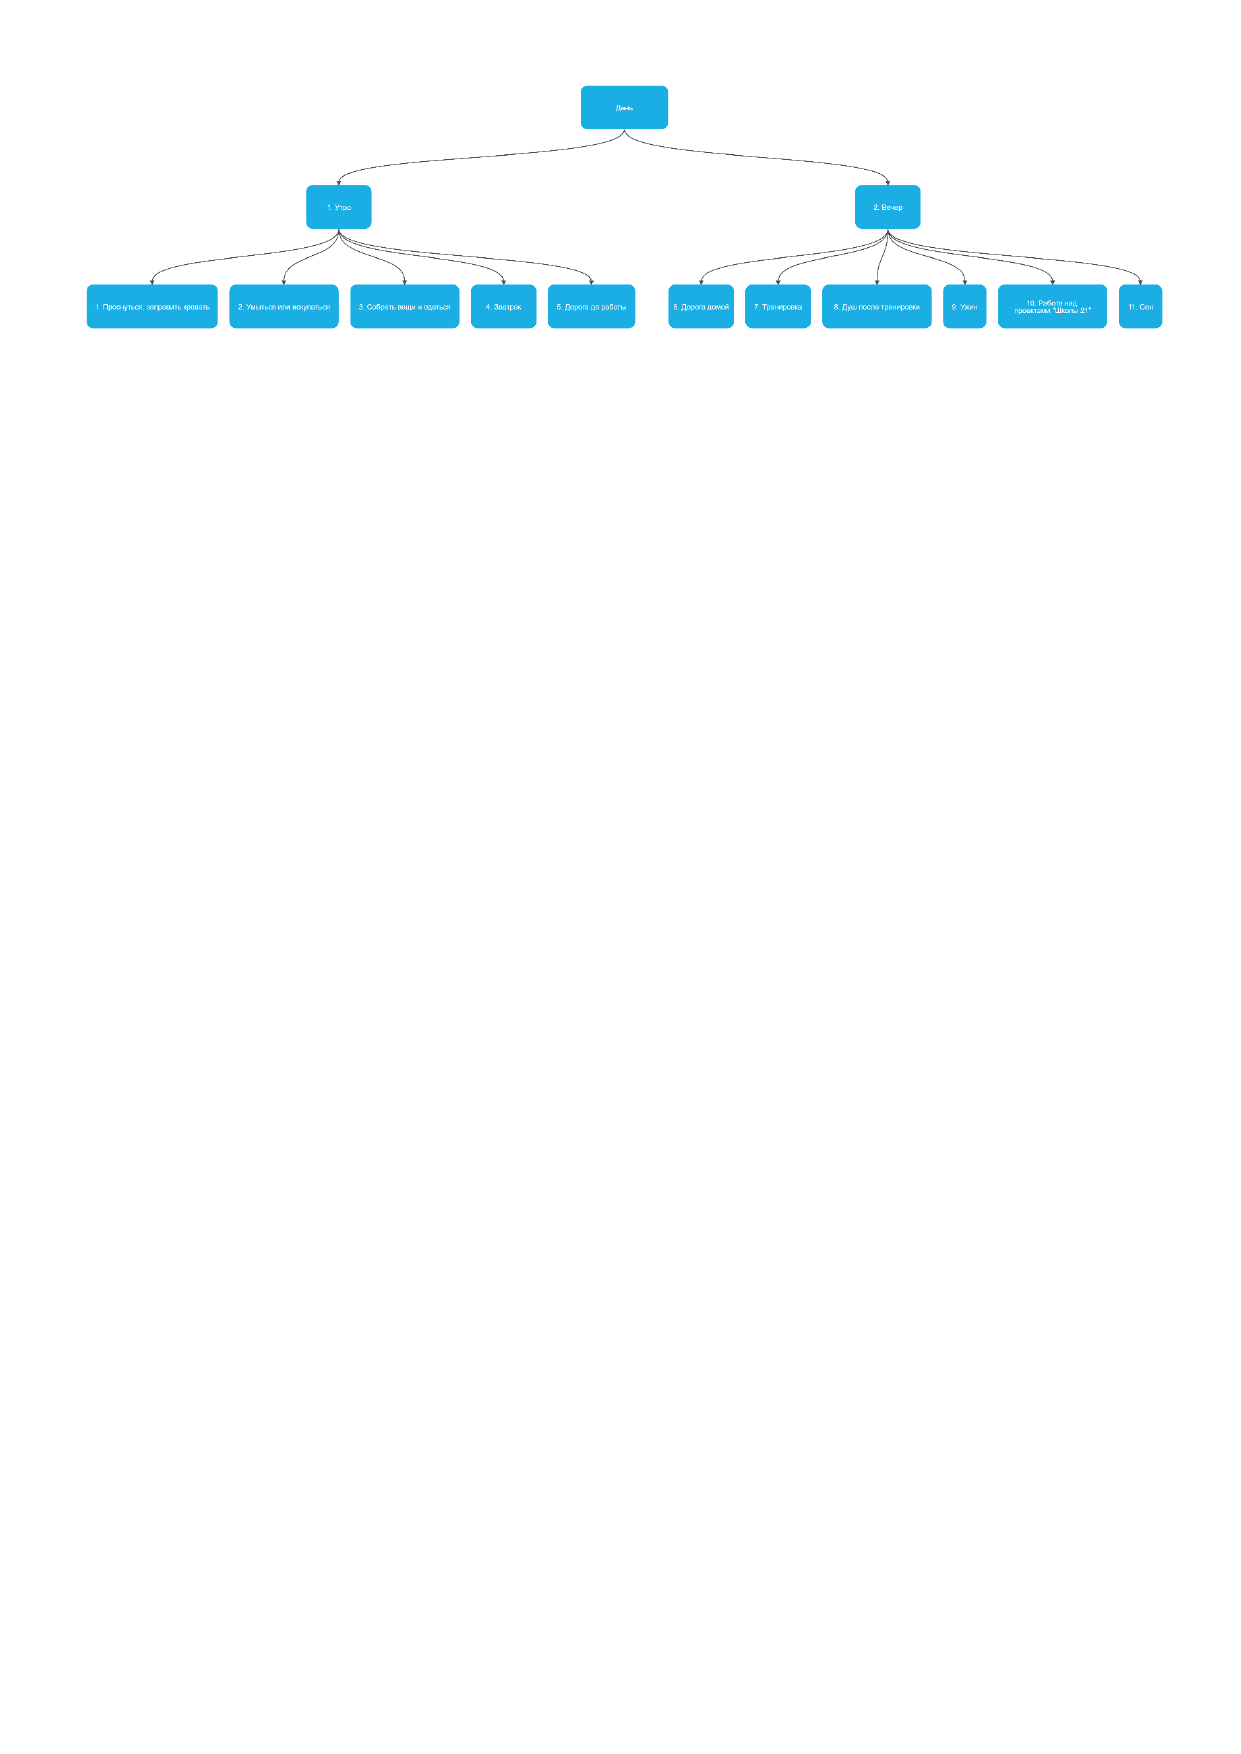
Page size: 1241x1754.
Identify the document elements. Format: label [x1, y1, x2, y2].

picture [75, 75, 1173, 339]
